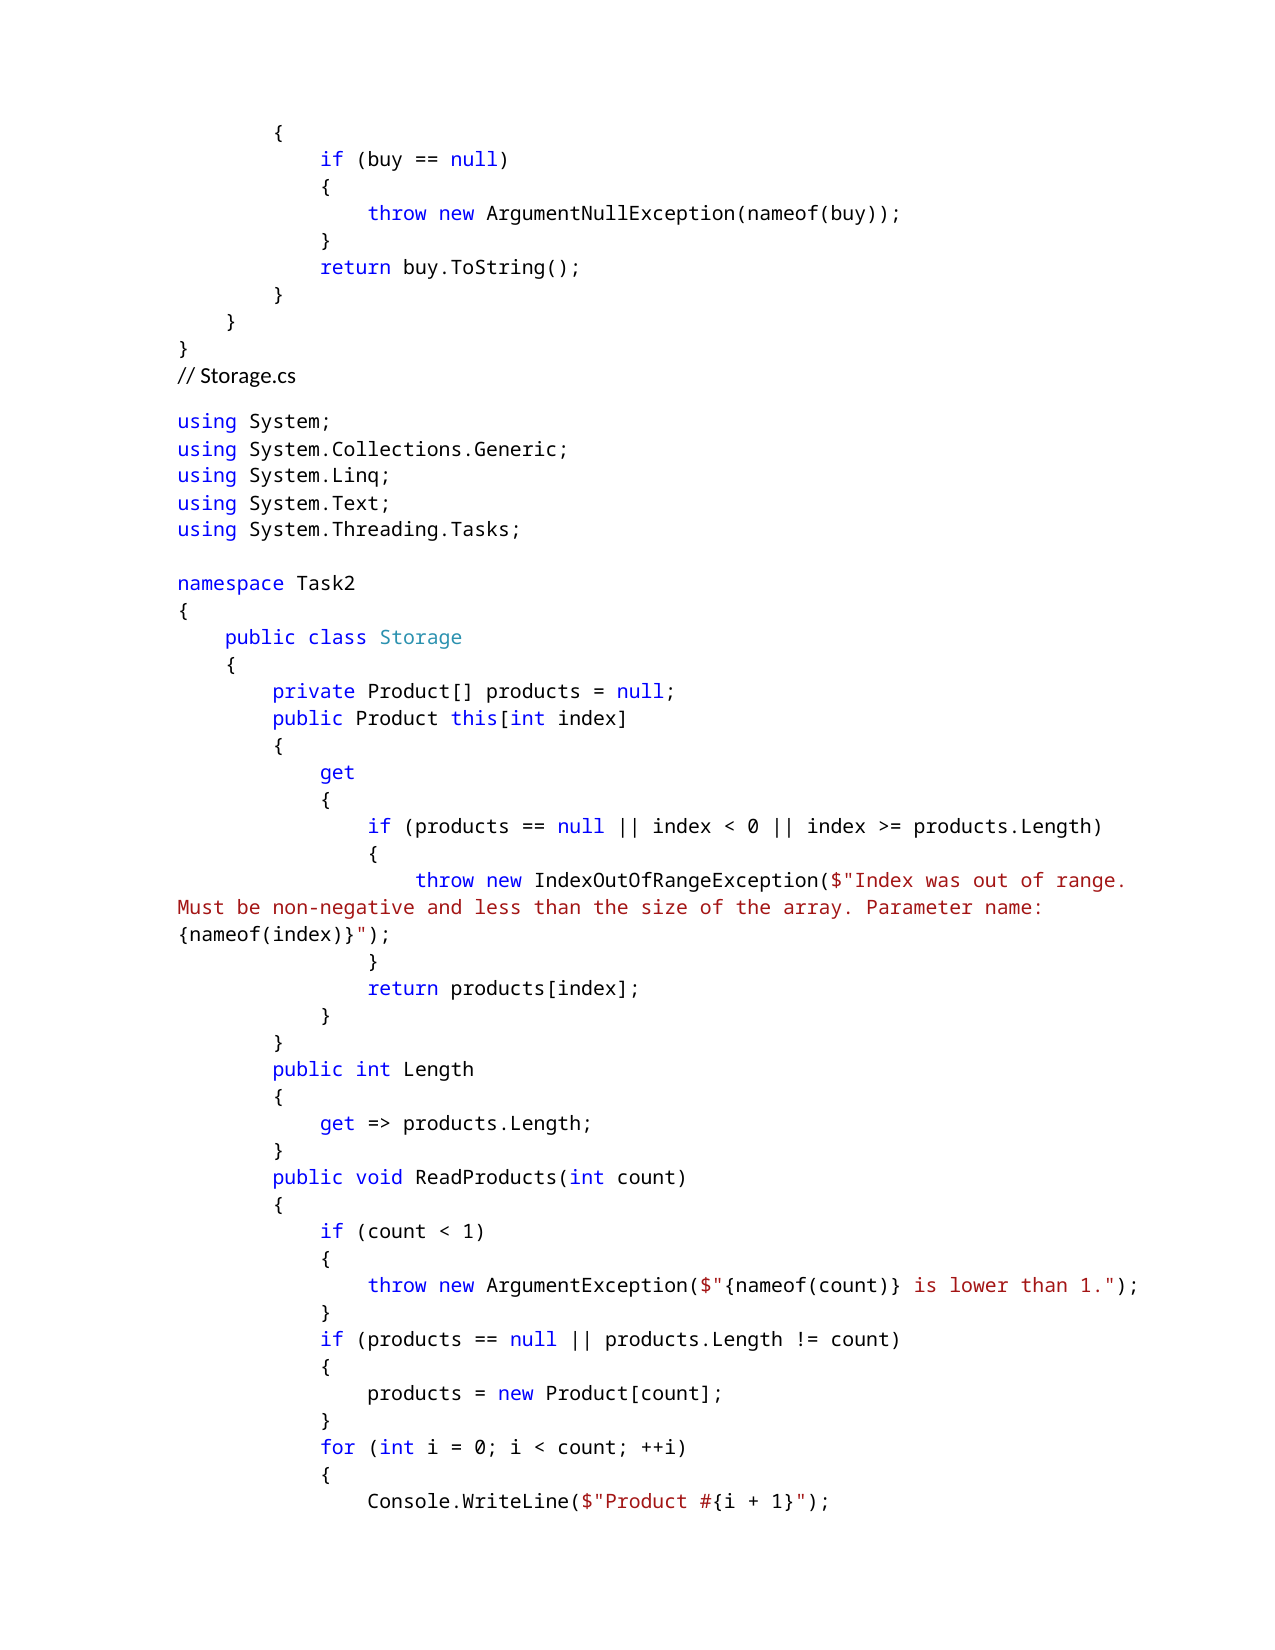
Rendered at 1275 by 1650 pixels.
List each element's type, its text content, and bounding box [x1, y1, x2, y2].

text } [177, 1136, 1186, 1163]
text using System.Text; [177, 489, 1186, 516]
text public void ReadProducts(int count) [177, 1163, 1186, 1190]
text { [177, 1190, 1186, 1217]
text { [177, 1460, 1186, 1487]
text using System; [177, 408, 1186, 435]
text using System.Collections.Generic; [177, 435, 1186, 462]
text { [177, 1244, 1186, 1271]
text // Storage.cs [177, 361, 1186, 389]
text { [177, 651, 1186, 678]
text if (count < 1) [177, 1217, 1186, 1244]
text Console.WriteLine($"Product #{i + 1}"); [177, 1487, 1186, 1514]
text get [177, 758, 1186, 786]
text if (products == null || products.Length != count) [177, 1325, 1186, 1352]
text { [177, 1352, 1186, 1379]
text if (buy == null) [177, 145, 1186, 172]
text throw new IndexOutOfRangeException($"Index was out of range. Must be non-negative and less than the size of the array. Parameter name: {nameof(index)}"); [177, 866, 1186, 947]
text using System.Threading.Tasks; [177, 516, 1186, 543]
text namespace Task2 [177, 570, 1186, 597]
text using System.Linq; [177, 462, 1186, 489]
text } [177, 1028, 1186, 1055]
text public class Storage [177, 624, 1186, 651]
text } [177, 1406, 1186, 1433]
text } [177, 307, 1186, 334]
text } [177, 1001, 1186, 1028]
text throw new ArgumentNullException(nameof(buy)); [177, 199, 1186, 226]
text { [177, 732, 1186, 758]
text { [177, 172, 1186, 199]
text for (int i = 0; i < count; ++i) [177, 1433, 1186, 1460]
text } [177, 226, 1186, 253]
text } [177, 334, 1186, 361]
text { [177, 839, 1186, 866]
text throw new ArgumentException($"{nameof(count)} is lower than 1."); [177, 1271, 1186, 1298]
text { [177, 1082, 1186, 1109]
text public int Length [177, 1055, 1186, 1082]
text products = new Product[count]; [177, 1379, 1186, 1406]
text } [177, 947, 1186, 974]
text private Product[] products = null; [177, 678, 1186, 704]
text get => products.Length; [177, 1109, 1186, 1136]
text } [177, 280, 1186, 307]
text { [177, 118, 1186, 145]
text public Product this[int index] [177, 704, 1186, 732]
text if (products == null || index < 0 || index >= products.Length) [177, 812, 1186, 839]
text { [177, 786, 1186, 812]
text } [177, 1298, 1186, 1325]
text { [177, 597, 1186, 624]
text return buy.ToString(); [177, 253, 1186, 280]
text return products[index]; [177, 974, 1186, 1001]
